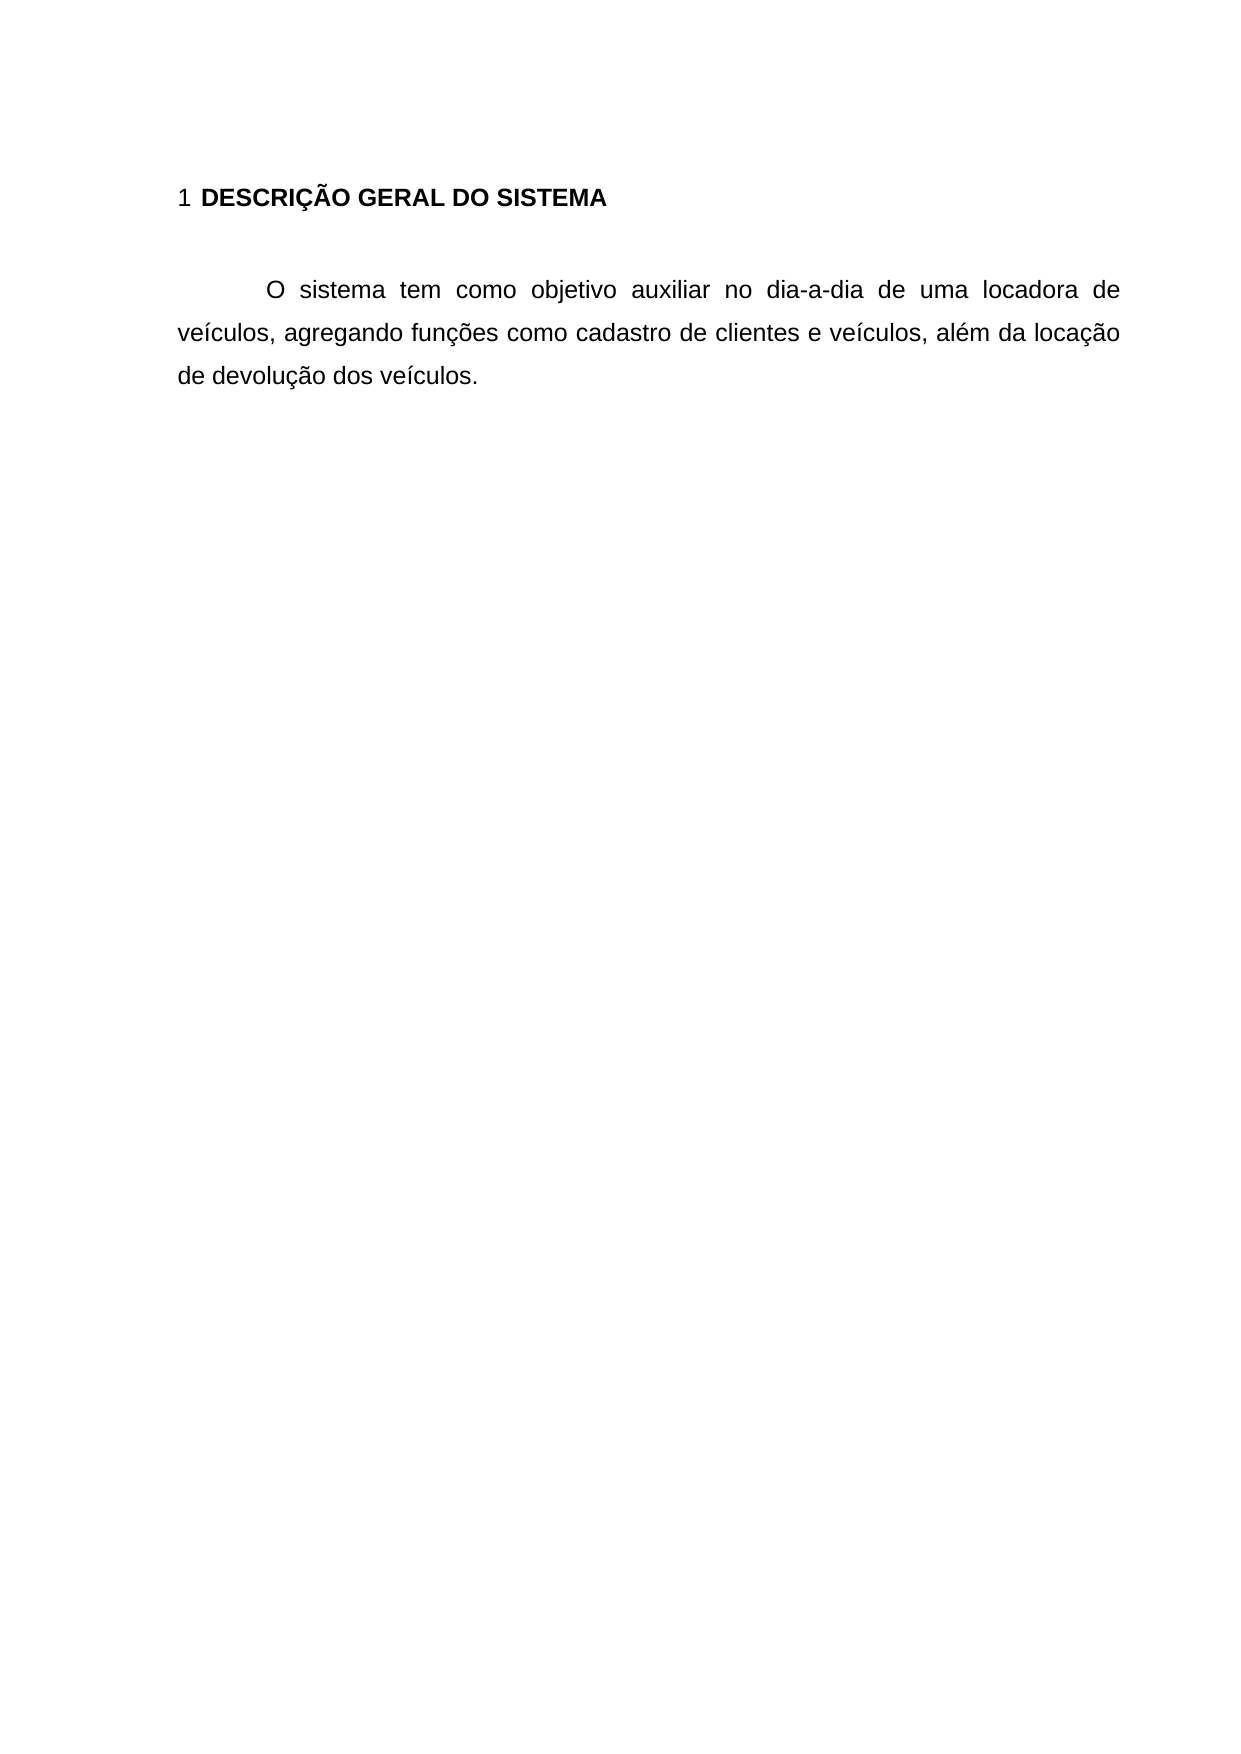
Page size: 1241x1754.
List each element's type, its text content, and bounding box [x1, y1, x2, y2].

list DESCRIÇÃO GERAL DO SISTEMA [177, 183, 1122, 212]
text O sistema tem como objetivo auxiliar no dia-a-dia de uma locadora de veículos, agregando funções como cadastro de clientes e veículos, além da locação de devolução dos veículos. [177, 275, 1122, 390]
